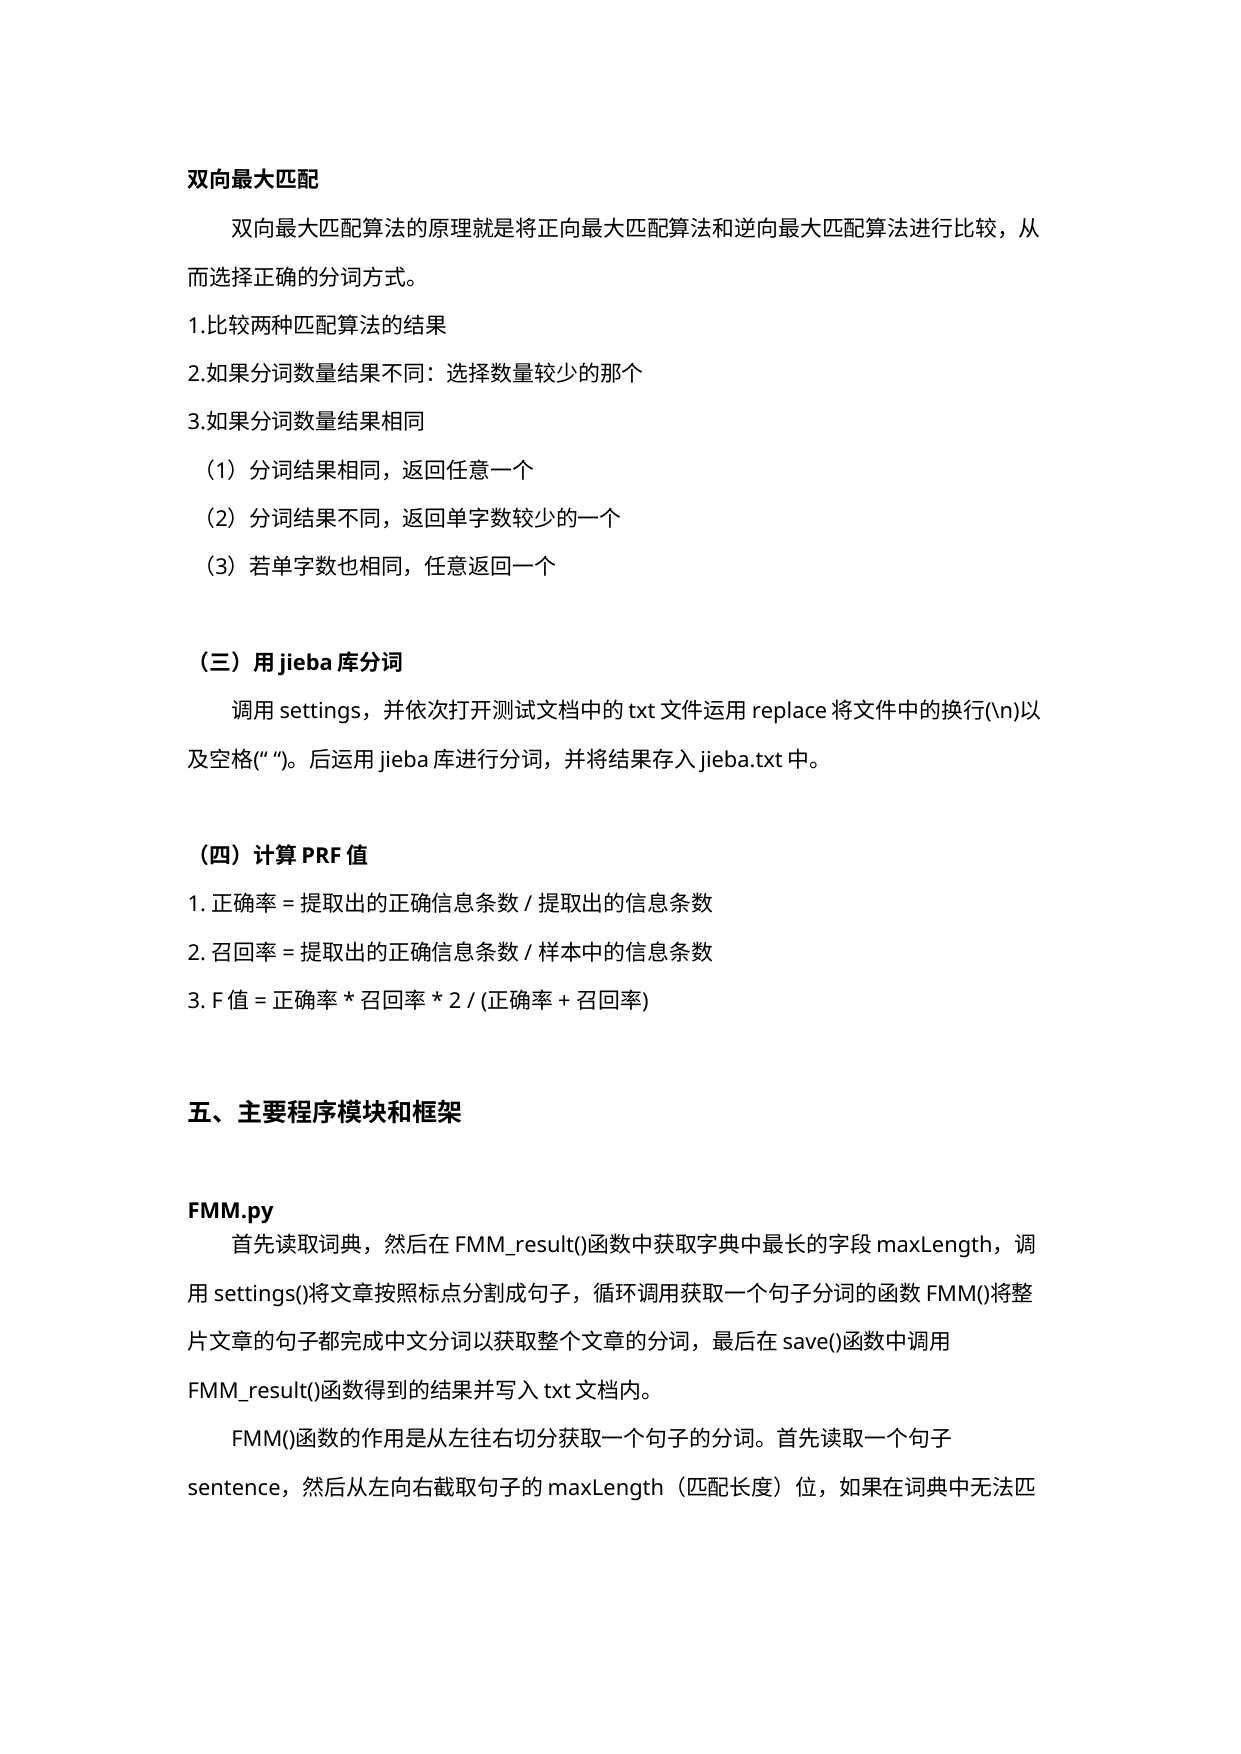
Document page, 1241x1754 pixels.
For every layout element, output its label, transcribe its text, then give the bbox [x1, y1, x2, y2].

text 3. F值 = 正确率 * 召回率 * 2 / (正确率 + 召回率) [187, 983, 1053, 1015]
text 1.比较两种匹配算法的结果 [187, 307, 1053, 340]
text 首先读取词典，然后在FMM_result()函数中获取字典中最长的字段maxLength，调用settings()将文章按照标点分割成句子，循环调用获取一个句子分词的函数FMM()将整片文章的句子都完成中文分词以获取整个文章的分词，最后在save()函数中调用FMM_result()函数得到的结果并写入txt文档内。 [187, 1226, 1053, 1405]
text 1. 正确率 = 提取出的正确信息条数 / 提取出的信息条数 [187, 886, 1053, 918]
text FMM.py [187, 1194, 1053, 1226]
list 用jieba库分词 [187, 645, 1053, 677]
text ​ （2）分词结果不同，返回单字数较少的一个 [187, 501, 1053, 533]
text 2. 召回率 = 提取出的正确信息条数 / 样本中的信息条数 [187, 934, 1053, 967]
text （四）计算PRF值 [187, 838, 1053, 870]
list 调用settings，并依次打开测试文档中的txt文件运用replace将文件中的换行(\n)以及空格(“ “)。后运用jieba库进行分词，并将结果存入jieba.txt中。 [187, 693, 1053, 774]
text ​ （3）若单字数也相同，任意返回一个 [187, 549, 1053, 582]
text 双向最大匹配算法的原理就是将正向最大匹配算法和逆向最大匹配算法进行比较，从而选择正确的分词方式。 [187, 210, 1053, 292]
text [187, 1421, 1053, 1502]
text 3.如果分词数量结果相同 [187, 404, 1053, 437]
text 五、主要程序模块和框架 [187, 1078, 1053, 1143]
text 2.如果分词数量结果不同：选择数量较少的那个 [187, 356, 1053, 388]
text 双向最大匹配 [187, 162, 1053, 194]
text ​ （1）分词结果相同，返回任意一个 [187, 452, 1053, 485]
